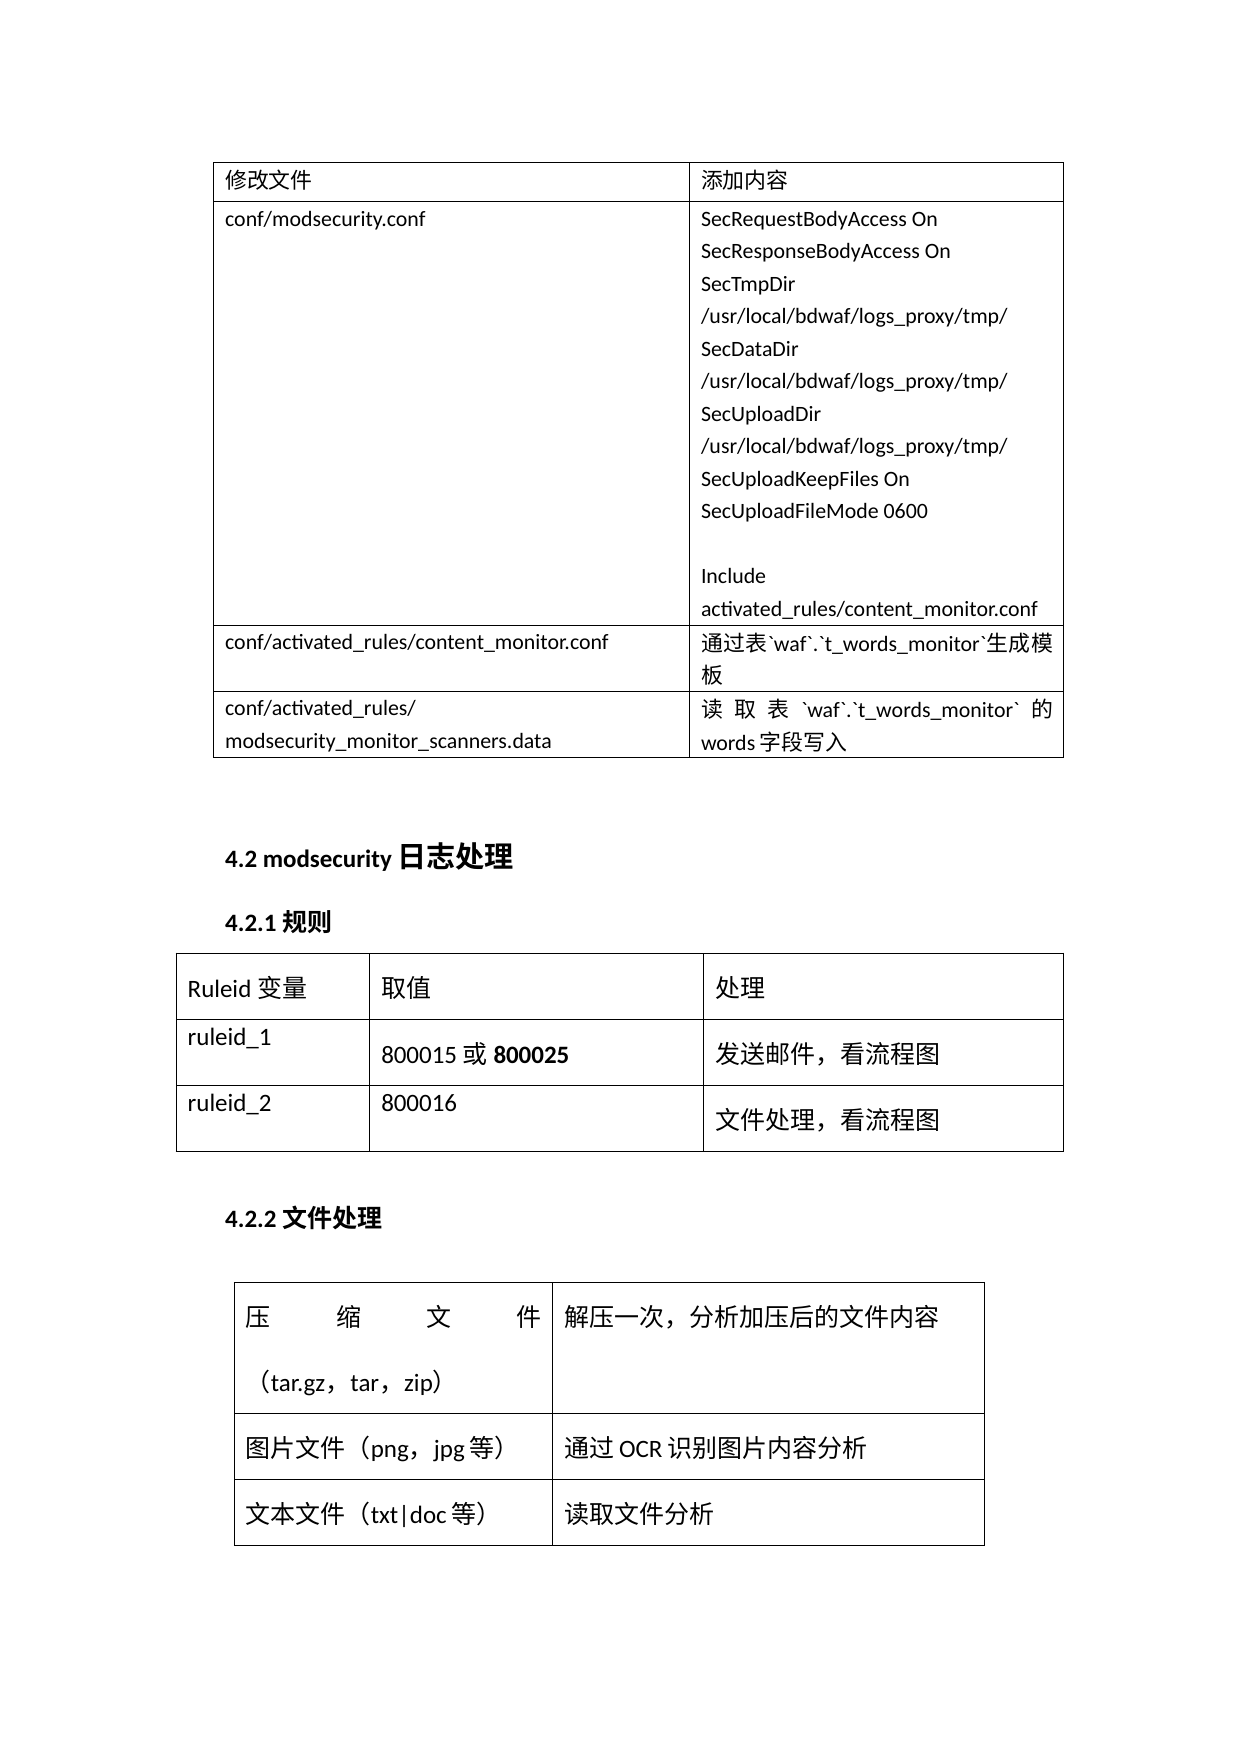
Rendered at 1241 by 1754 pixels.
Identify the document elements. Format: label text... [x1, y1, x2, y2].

table_cell 800015 或 800025 [370, 1020, 703, 1085]
table_cell 图片文件（png，jpg等） [235, 1414, 552, 1479]
table_header 修改文件 [214, 163, 689, 201]
table_cell 800016 [370, 1086, 703, 1151]
table_header 处理 [704, 954, 1063, 1019]
table_cell 读取表`waf`.`t_words_monitor`的words字段写入 [690, 692, 1063, 757]
table_cell SecRequestBodyAccess On SecResponseBodyAccess On SecTmpDir /usr/local/bdwaf/logs_proxy/tmp/ SecDataDir /usr/local/bdwaf/logs_proxy/tmp/ SecUploadDir /usr/local/bdwaf/logs_proxy/tmp/ SecUploadKeepFiles On SecUploadFileMode 0600 Include activated_rules/content_monitor.conf [690, 202, 1063, 624]
table_cell 通过表`waf`.`t_words_monitor`生成模板 [690, 626, 1063, 691]
table_cell conf/activated_rules/content_monitor.conf [214, 626, 689, 691]
table_header 压缩文件（tar.gz，tar，zip） [235, 1283, 552, 1413]
list 4.2 modsecurity日志处理 [225, 823, 1053, 888]
table_cell conf/modsecurity.conf [214, 202, 689, 624]
table_cell conf/activated_rules/modsecurity_monitor_scanners.data [214, 692, 689, 757]
table_cell 读取文件分析 [553, 1480, 984, 1545]
table_cell ruleid_2 [177, 1086, 369, 1151]
table_cell ruleid_1 [177, 1020, 369, 1085]
table_cell 通过OCR识别图片内容分析 [553, 1414, 984, 1479]
table_cell 发送邮件，看流程图 [704, 1020, 1063, 1085]
table_cell 文件处理，看流程图 [704, 1086, 1063, 1151]
table_header 解压一次，分析加压后的文件内容 [553, 1283, 984, 1413]
table_cell 文本文件（txt|doc等） [235, 1480, 552, 1545]
text 4.2.1 规则 [187, 888, 1053, 953]
table_header 添加内容 [690, 163, 1063, 201]
text 4.2.2 文件处理 [187, 1184, 1053, 1249]
table_header 取值 [370, 954, 703, 1019]
table_header Ruleid 变量 [177, 954, 369, 1019]
